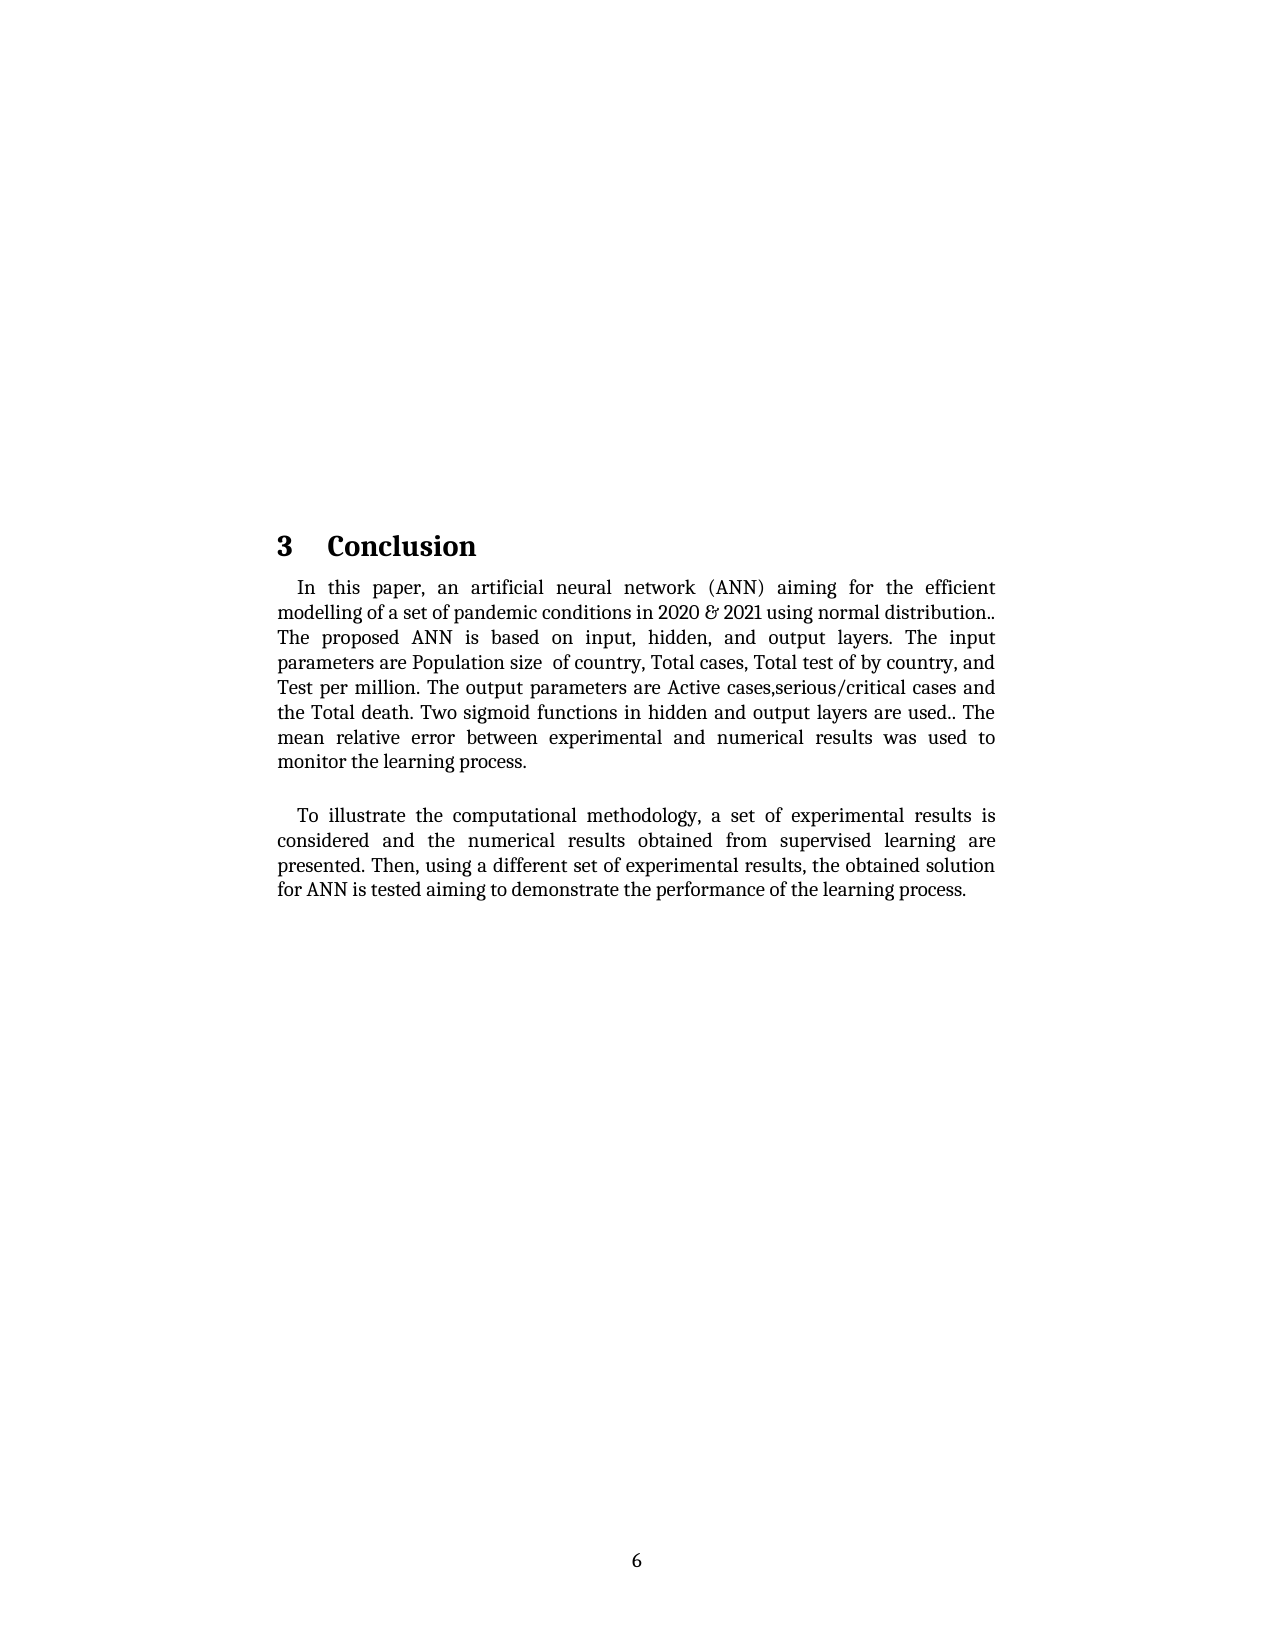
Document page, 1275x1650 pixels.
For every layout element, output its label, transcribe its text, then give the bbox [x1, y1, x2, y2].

text To illustrate the computational methodology, a set of experimental results is considered and the numerical results obtained from supervised learning are presented. Then, using a different set of experimental results, the obtained solution for ANN is tested aiming to demonstrate the performance of the learning process. [277, 803, 996, 902]
subtitle Conclusion [277, 529, 995, 564]
text In this paper, an artificial neural network (ANN) aiming for the efficient modelling of a set of pandemic conditions in 2020 & 2021 using normal distribution.. The proposed ANN is based on input, hidden, and output layers. The input parameters are Population size of country, Total cases, Total test of by country, and Test per million. The output parameters are Active cases,serious/critical cases and the Total death. Two sigmoid functions in hidden and output layers are used.. The mean relative error between experimental and numerical results was used to monitor the learning process. [277, 576, 996, 774]
